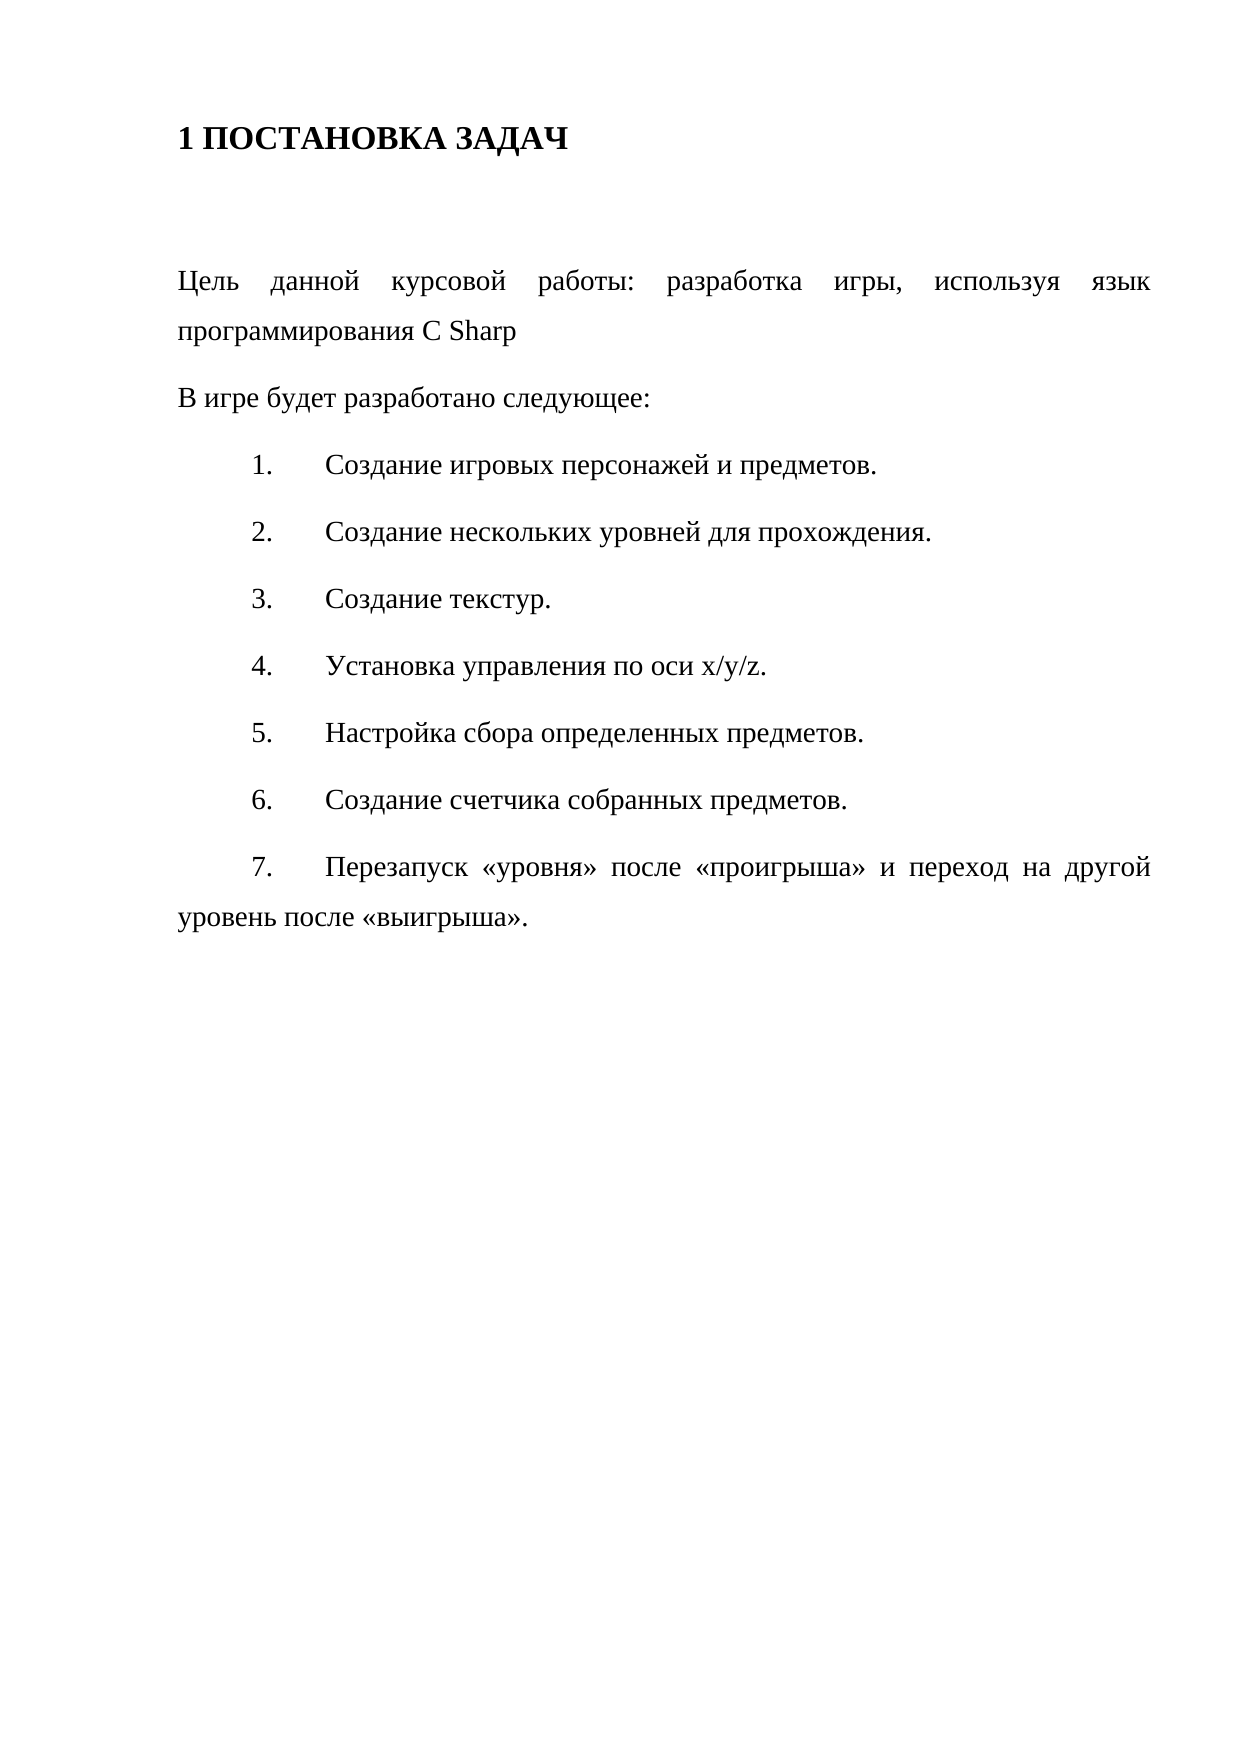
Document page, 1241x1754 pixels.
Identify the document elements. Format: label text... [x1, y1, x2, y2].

list Создание счетчика собранных предметов. [177, 782, 1152, 816]
text Цель данной курсовой работы: разработка игры, используя язык программирования C Sharp [177, 263, 1152, 347]
list Установка управления по оси x/y/z. [177, 648, 1152, 682]
list Создание нескольких уровней для прохождения. [177, 514, 1152, 548]
subtitle 1 Постановка задач [177, 118, 1152, 156]
text В игре будет разработано следующее: [177, 380, 1152, 414]
list Создание игровых персонажей и предметов. [177, 447, 1152, 481]
list Перезапуск «уровня» после «проигрыша» и переход на другой уровень после «выигрыша». [177, 849, 1152, 933]
list Создание текстур. [177, 581, 1152, 615]
list Настройка сбора определенных предметов. [177, 715, 1152, 749]
